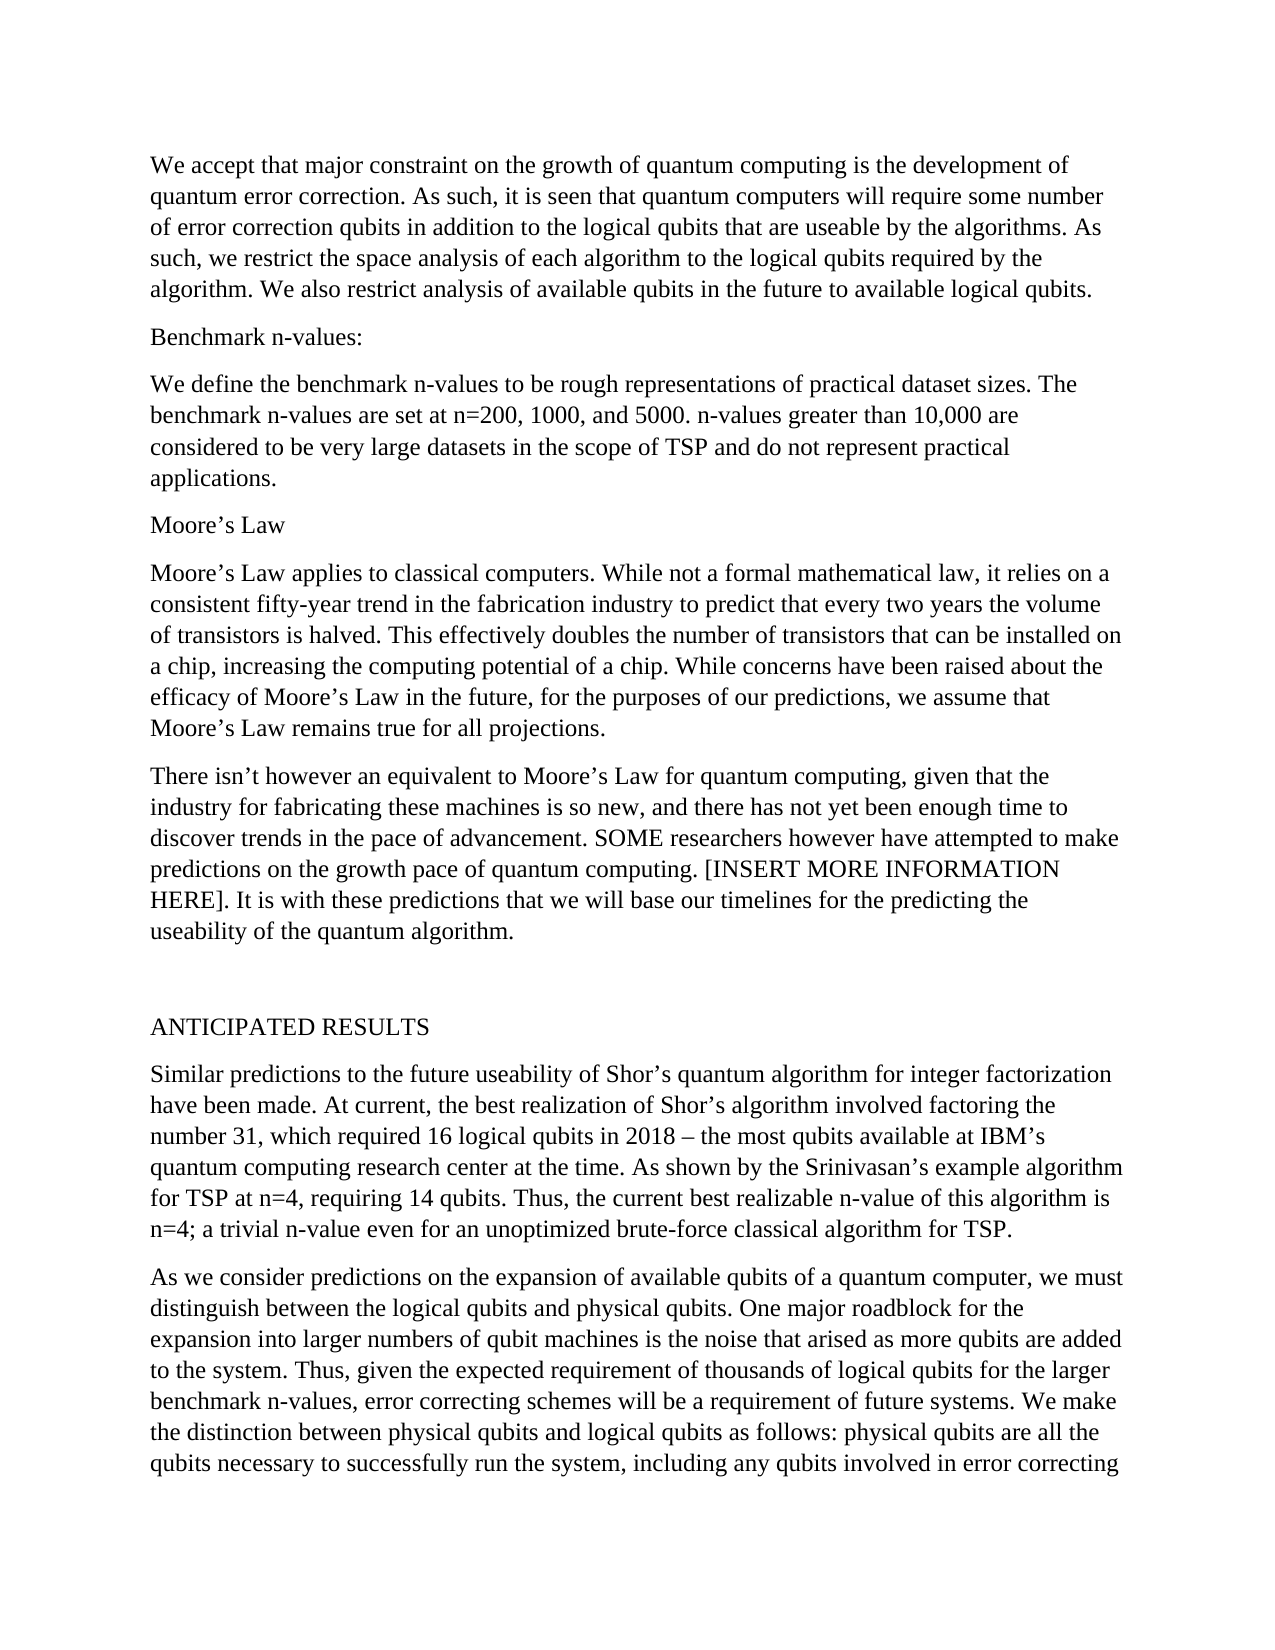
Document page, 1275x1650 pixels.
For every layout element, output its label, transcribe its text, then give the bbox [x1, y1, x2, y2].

text Benchmark n-values: [150, 322, 1125, 351]
text There isn’t however an equivalent to Moore’s Law for quantum computing, given that the industry for fabricating these machines is so new, and there has not yet been enough time to discover trends in the pace of advancement. SOME researchers however have attempted to make predictions on the growth pace of quantum computing. [INSERT MORE INFORMATION HERE]. It is with these predictions that we will base our timelines for the predicting the useability of the quantum algorithm. [150, 761, 1125, 945]
text ANTICIPATED RESULTS [150, 1012, 1125, 1040]
text Moore’s Law applies to classical computers. While not a formal mathematical law, it relies on a consistent fifty-year trend in the fabrication industry to predict that every two years the volume of transistors is halved. This effectively doubles the number of transistors that can be installed on a chip, increasing the computing potential of a chip. While concerns have been raised about the efficacy of Moore’s Law in the future, for the purposes of our predictions, we assume that Moore’s Law remains true for all projections. [150, 558, 1125, 742]
text Moore’s Law [150, 510, 1125, 539]
text We define the benchmark n-values to be rough representations of practical dataset sizes. The benchmark n-values are set at n=200, 1000, and 5000. n-values greater than 10,000 are considered to be very large datasets in the scope of TSP and do not represent practical applications. [150, 369, 1125, 491]
text Similar predictions to the future useability of Shor’s quantum algorithm for integer factorization have been made. At current, the best realization of Shor’s algorithm involved factoring the number 31, which required 16 logical qubits in 2018 – the most qubits available at IBM’s quantum computing research center at the time. As shown by the Srinivasan’s example algorithm for TSP at n=4, requiring 14 qubits. Thus, the current best realizable n-value of this algorithm is n=4; a trivial n-value even for an unoptimized brute-force classical algorithm for TSP. [150, 1059, 1125, 1243]
